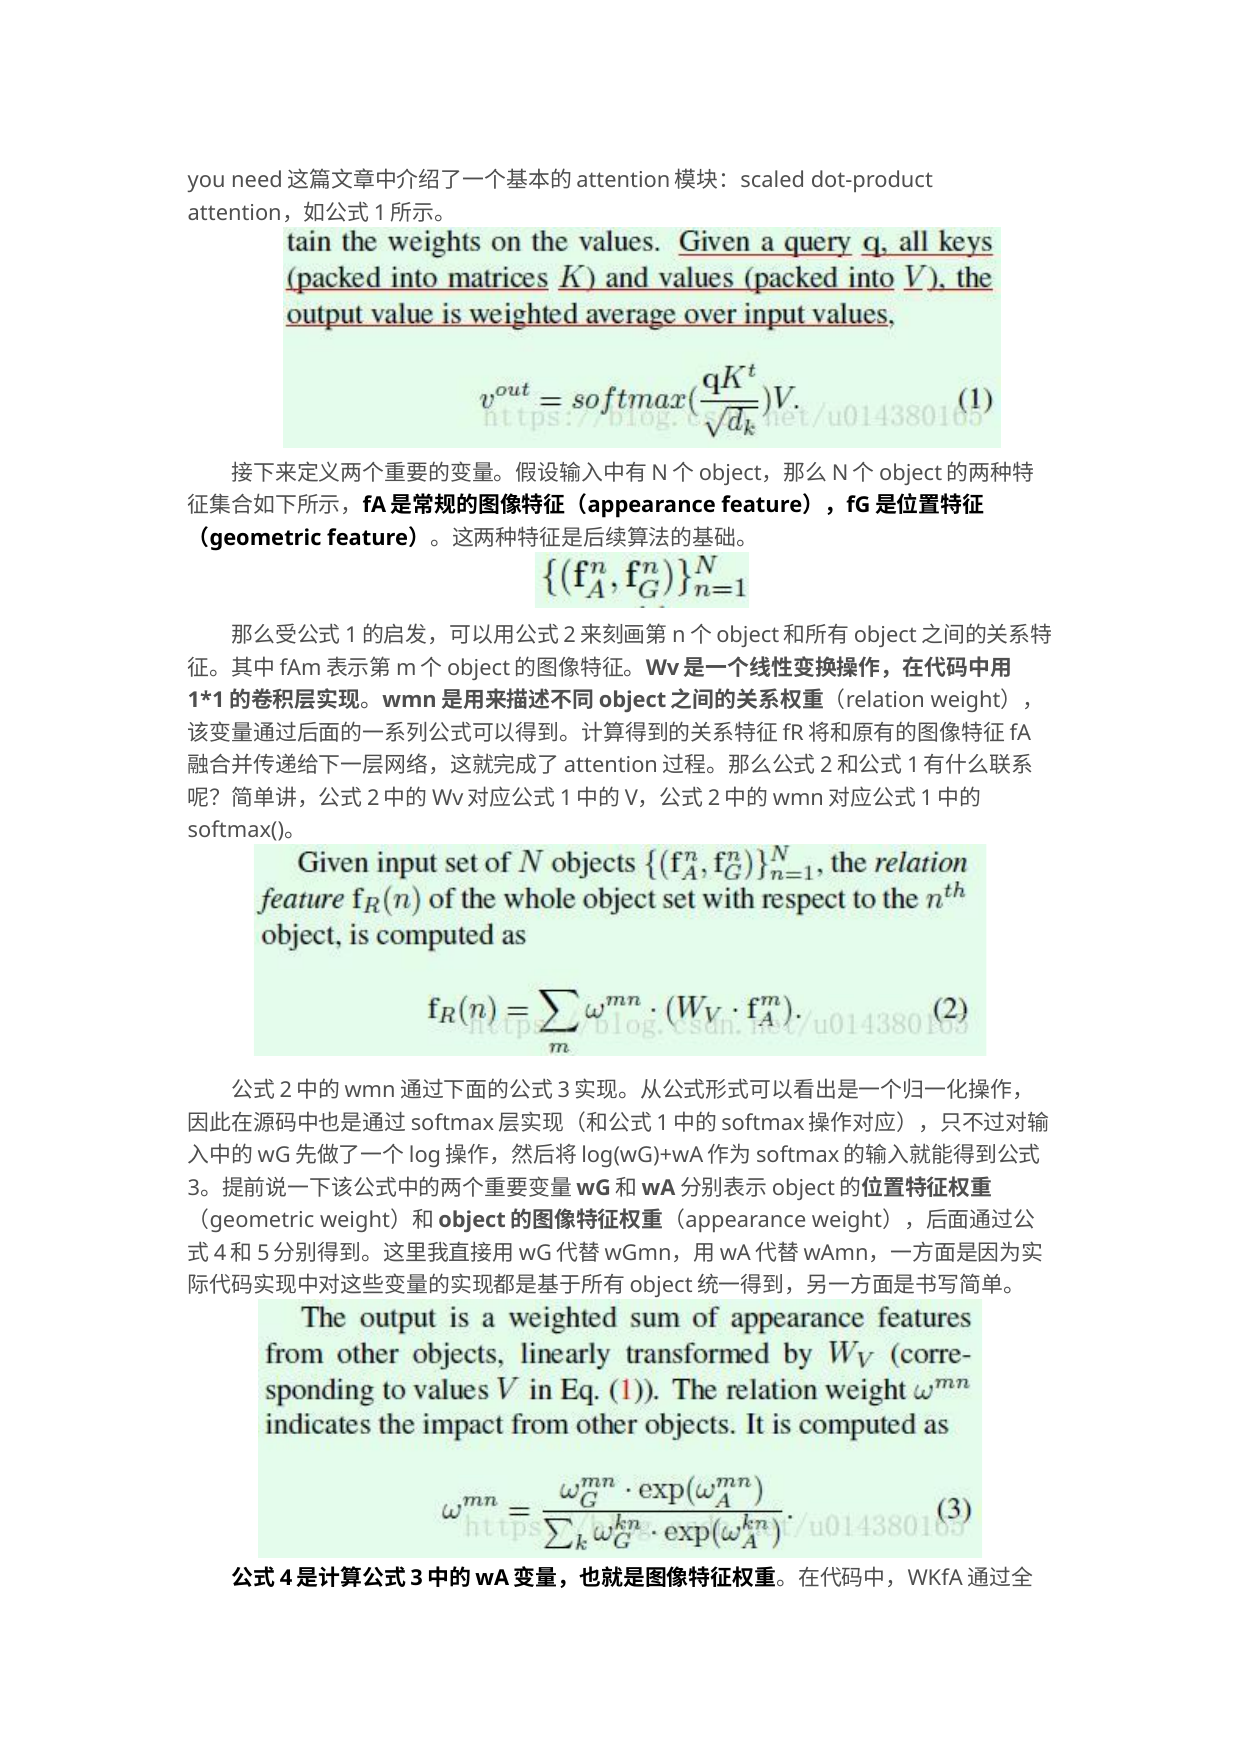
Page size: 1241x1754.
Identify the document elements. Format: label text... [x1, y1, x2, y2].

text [187, 162, 1053, 227]
text 那么受公式1的启发，可以用公式2来刻画第n个object和所有object之间的关系特征。其中fAm表示第m个object的图像特征。Wv是一个线性变换操作，在代码中用1*1的卷积层实现。wmn是用来描述不同object之间的关系权重（relation weight），该变量通过后面的一系列公式可以得到。计算得到的关系特征fR将和原有的图像特征fA融合并传递给下一层网络，这就完成了attention过程。那么公式2和公式1有什么联系呢？简单讲，公式2中的Wv对应公式1中的V，公式2中的wmn对应公式1中的softmax()。 [187, 617, 1053, 844]
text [187, 1559, 1053, 1592]
picture [258, 1299, 983, 1558]
text 公式2中的wmn通过下面的公式3实现。从公式形式可以看出是一个归一化操作，因此在源码中也是通过softmax层实现（和公式1中的softmax操作对应），只不过对输入中的wG先做了一个log操作，然后将log(wG)+wA作为softmax的输入就能得到公式3。提前说一下该公式中的两个重要变量wG和wA分别表示object的位置特征权重（geometric weight）和object的图像特征权重（appearance weight），后面通过公式4和5分别得到。这里我直接用wG代替wGmn，用wA代替wAmn，一方面是因为实际代码实现中对这些变量的实现都是基于所有object统一得到，另一方面是书写简单。 [187, 1072, 1053, 1299]
text 接下来定义两个重要的变量。假设输入中有N个object，那么N个object的两种特征集合如下所示，fA是常规的图像特征（appearance feature），fG是位置特征（geometric feature）。这两种特征是后续算法的基础。 [187, 454, 1053, 552]
picture [283, 227, 1001, 448]
picture [253, 844, 987, 1056]
picture [534, 552, 750, 608]
